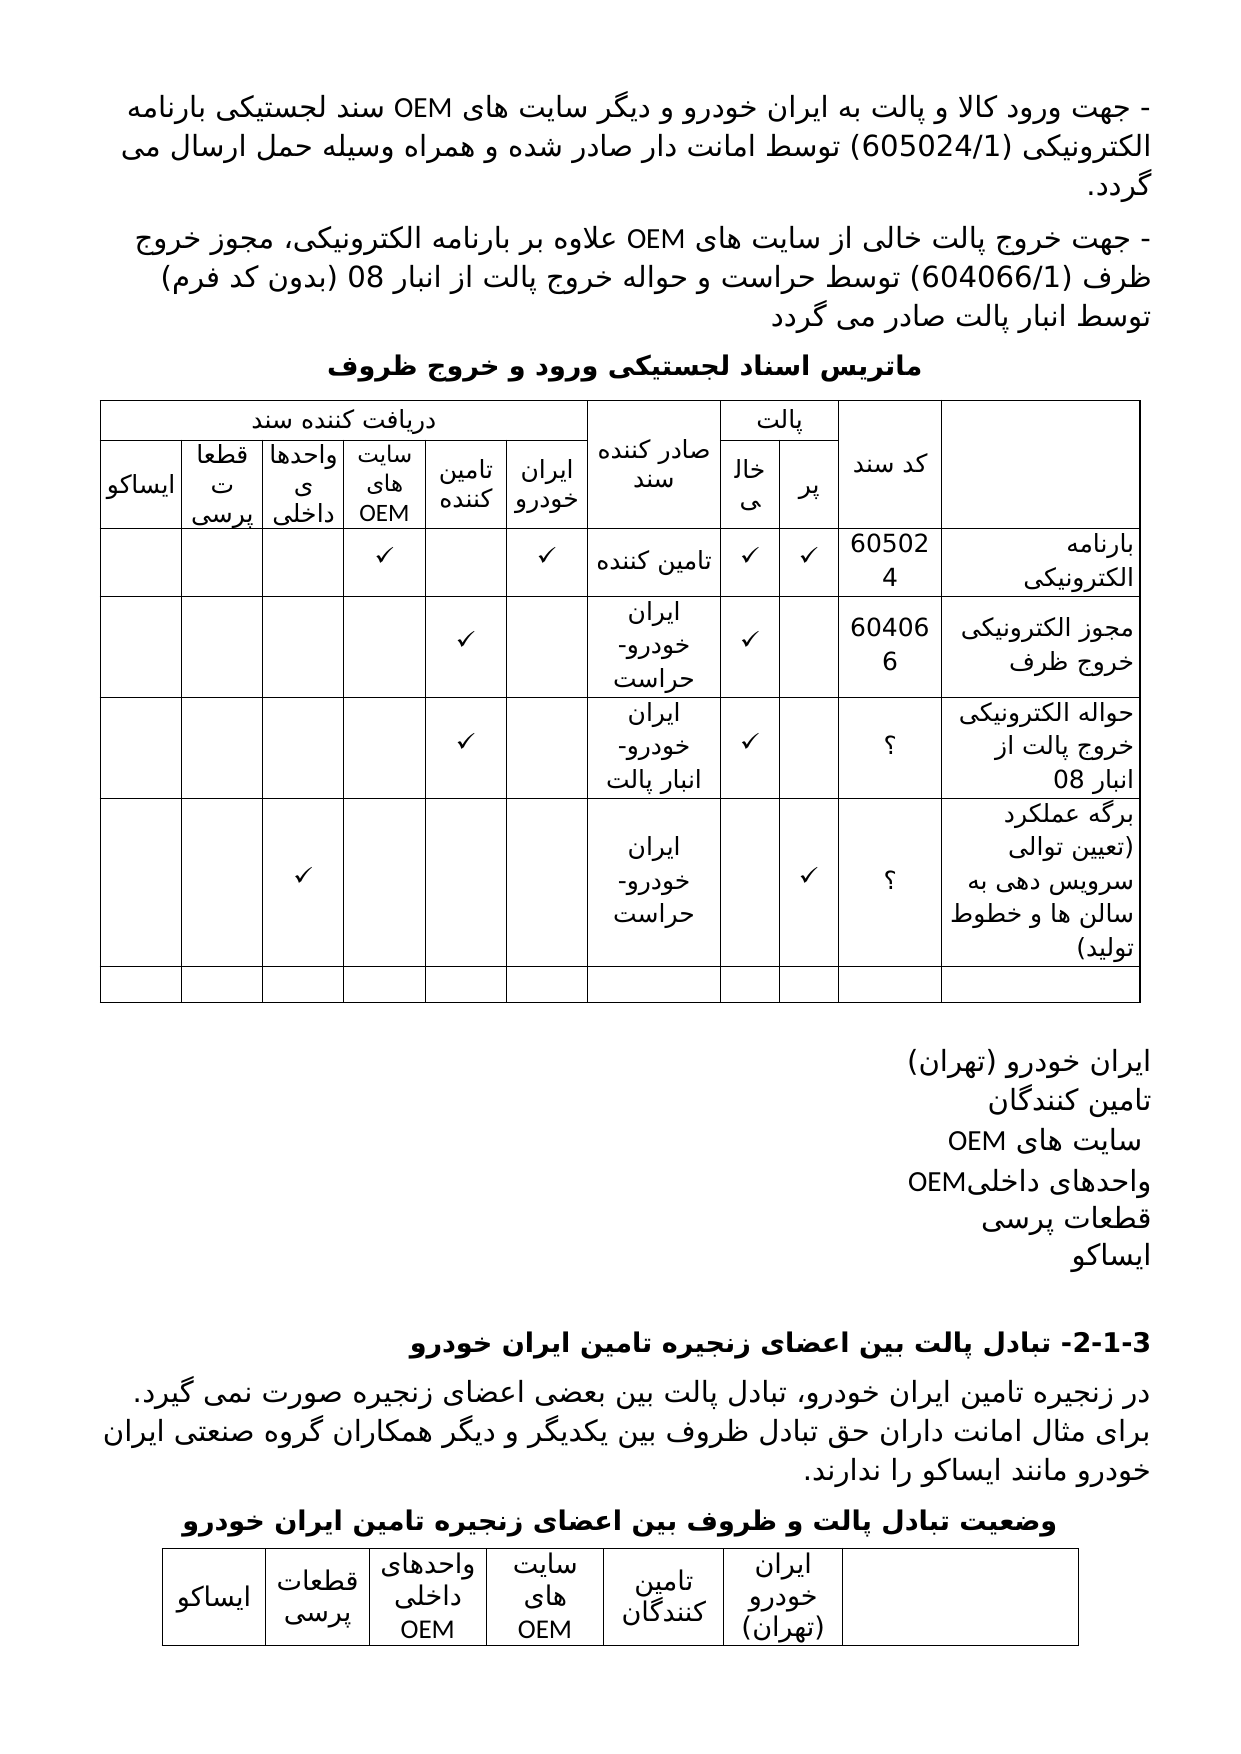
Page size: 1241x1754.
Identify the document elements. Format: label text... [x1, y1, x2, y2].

table_cell 605024 [839, 529, 941, 596]
table_cell ایران خودرو- انبار پالت [588, 698, 720, 798]
table_cell [507, 967, 587, 1002]
table_cell [426, 597, 506, 697]
table_cell [780, 597, 838, 697]
table_cell ایران خودرو- حراست [588, 799, 720, 966]
table_cell [426, 698, 506, 798]
table_cell [507, 698, 587, 798]
table_cell [721, 799, 779, 966]
table_cell تامین کننده [426, 441, 506, 528]
table_header کد سند [839, 401, 941, 528]
table_cell [182, 967, 262, 1002]
text سایت های OEM [89, 1122, 1152, 1158]
table_cell [507, 529, 587, 596]
table_cell [263, 529, 343, 596]
table_cell ایران خودرو [507, 441, 587, 528]
table_cell حواله الکترونیکی خروج پالت از انبار 08 [942, 698, 1139, 798]
table_cell [263, 799, 343, 966]
table_cell [344, 799, 425, 966]
table_cell مجوز الکترونیکی خروج ظرف [942, 597, 1139, 697]
table_cell [182, 529, 262, 596]
table_cell [721, 967, 779, 1002]
table_header واحدهای داخلیOEM [370, 1549, 486, 1645]
table_cell [780, 698, 838, 798]
table_header قطعات پرسی [266, 1549, 369, 1645]
table_cell [507, 799, 587, 966]
table_header دریافت کننده سند [101, 401, 587, 439]
table_cell [263, 698, 343, 798]
table_cell [344, 597, 425, 697]
table_cell واحدهای داخلی [263, 441, 343, 528]
table_cell [101, 698, 181, 798]
text ایساکو [89, 1238, 1152, 1272]
table_header ایساکو [163, 1549, 265, 1645]
table_header تامین کنندگان [604, 1549, 723, 1645]
table_header [942, 401, 1139, 528]
table_cell [721, 698, 779, 798]
text 2-1-3- تبادل پالت بین اعضای زنجیره تامین ایران خودرو [89, 1327, 1152, 1358]
table_cell [942, 967, 1139, 1002]
text تامین کنندگان [89, 1083, 1152, 1117]
table_cell [101, 967, 181, 1002]
text قطعات پرسی [89, 1201, 1152, 1235]
table_cell [426, 799, 506, 966]
table_cell پر [780, 441, 838, 528]
table_header پالت [721, 401, 838, 439]
text ماتریس اسناد لجستیکی ورود و خروج ظروف [89, 351, 1152, 382]
table_cell قطعات پرسی [182, 441, 262, 528]
table_header [843, 1549, 1078, 1645]
table_cell [182, 698, 262, 798]
table_cell [344, 529, 425, 596]
text در زنجیره تامین ایران خودرو، تبادل پالت بین بعضی اعضای زنجیره صورت نمی گیرد. برای مثال امانت داران حق تبادل ظروف بین یکدیگر و دیگر همکاران گروه صنعتی ایران خودرو مانند ایساکو را ندارند. [89, 1376, 1152, 1488]
table_header صادر کننده سند [588, 401, 720, 528]
table_cell [101, 529, 181, 596]
table_cell سایت های OEM [344, 441, 425, 528]
table_cell 604066 [839, 597, 941, 697]
table_cell تامین کننده [588, 529, 720, 596]
table_cell [182, 799, 262, 966]
table_cell [426, 529, 506, 596]
table_cell [263, 967, 343, 1002]
table_cell ؟ [839, 799, 941, 966]
table_cell [182, 597, 262, 697]
text - جهت ورود کالا و پالت به ایران خودرو و دیگر سایت های OEM سند لجستیکی بارنامه الکترونیکی (605024/1) توسط امانت دار صادر شده و همراه وسیله حمل ارسال می گردد. [89, 89, 1152, 202]
table_cell [507, 597, 587, 697]
table_cell ایساکو [101, 441, 181, 528]
table_cell برگه عملکرد (تعیین توالی سرویس دهی به سالن ها و خطوط تولید) [942, 799, 1139, 966]
table_header سایت های OEM [487, 1549, 603, 1645]
table_cell [101, 799, 181, 966]
table_header ایران خودرو (تهران) [724, 1549, 842, 1645]
table_cell بارنامه الکترونیکی [942, 529, 1139, 596]
table_cell [721, 529, 779, 596]
table_cell [263, 597, 343, 697]
table_cell [721, 597, 779, 697]
text ایران خودرو (تهران) [89, 1044, 1152, 1078]
text وضعیت تبادل پالت و ظروف بین اعضای زنجیره تامین ایران خودرو [89, 1505, 1152, 1537]
table_cell خالی [721, 441, 779, 528]
table_cell [344, 698, 425, 798]
table_cell [426, 967, 506, 1002]
text واحدهای داخلیOEM [89, 1163, 1152, 1198]
table_cell [780, 967, 838, 1002]
table_cell [101, 597, 181, 697]
table_cell ایران خودرو- حراست [588, 597, 720, 697]
table_cell [839, 967, 941, 1002]
text - جهت خروج پالت خالی از سایت های OEM علاوه بر بارنامه الکترونیکی، مجوز خروج ظرف (604066/1) توسط حراست و حواله خروج پالت از انبار 08 (بدون کد فرم) توسط انبار پالت صادر می گردد [89, 220, 1152, 333]
table_cell [780, 799, 838, 966]
table_cell [344, 967, 425, 1002]
table_cell [780, 529, 838, 596]
table_cell [588, 967, 720, 1002]
table_cell ؟ [839, 698, 941, 798]
